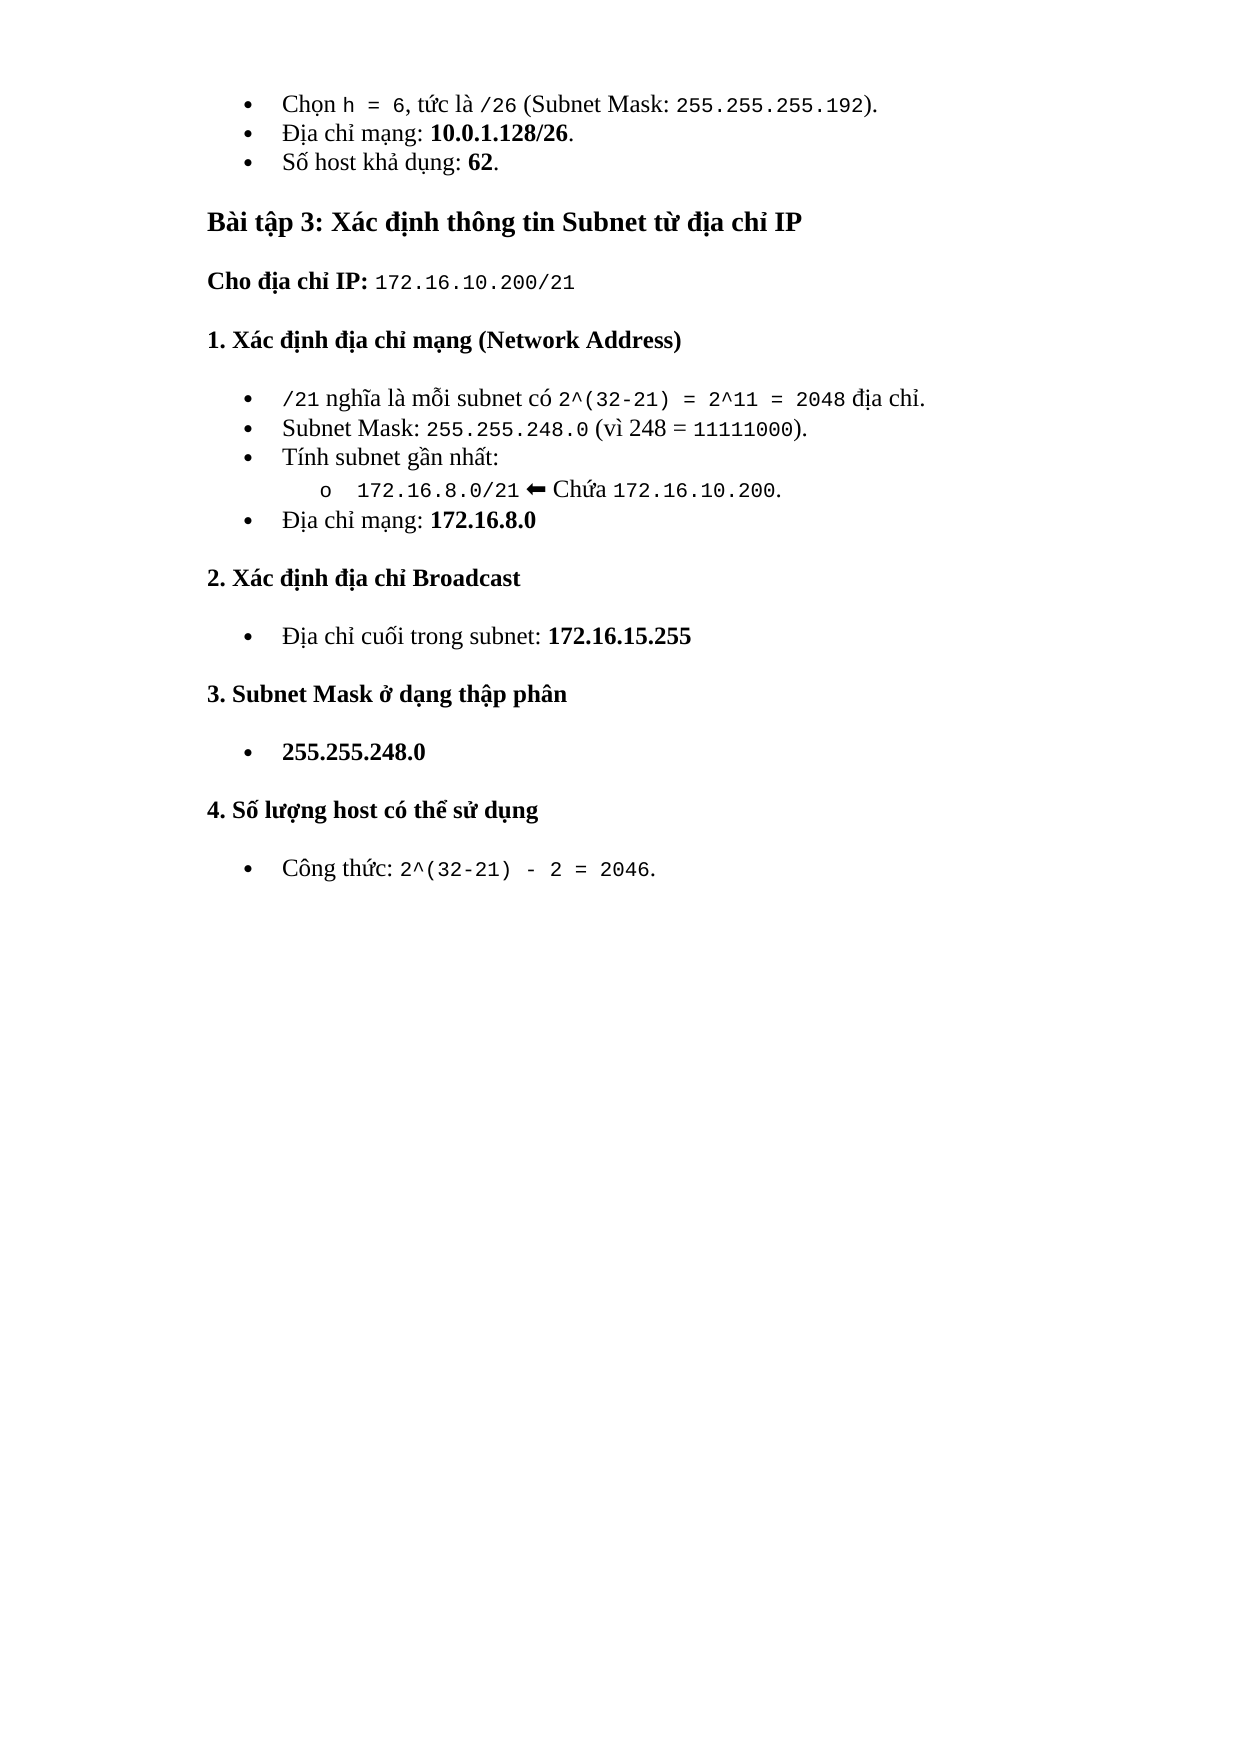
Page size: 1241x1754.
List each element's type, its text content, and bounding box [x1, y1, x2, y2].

text 4. Số lượng host có thể sử dụng [207, 795, 1152, 823]
list Subnet Mask: 255.255.248.0 (vì 248 = 11111000). [244, 413, 1152, 442]
text Bài tập 3: Xác định thông tin Subnet từ địa chỉ IP [207, 205, 1152, 237]
list 172.16.8.0/21 ⬅️ Chứa 172.16.10.200. [319, 471, 1152, 505]
list Tính subnet gần nhất: [244, 442, 1152, 471]
text Cho địa chỉ IP: 172.16.10.200/21 [207, 266, 1152, 296]
text 2. Xác định địa chỉ Broadcast [207, 563, 1152, 592]
list Số host khả dụng: 62. [244, 147, 1152, 176]
list Địa chỉ cuối trong subnet: 172.16.15.255 [244, 621, 1152, 650]
text 1. Xác định địa chỉ mạng (Network Address) [207, 325, 1152, 354]
list Địa chỉ mạng: 172.16.8.0 [244, 505, 1152, 534]
list Chọn h = 6, tức là /26 (Subnet Mask: 255.255.255.192). [244, 89, 1152, 118]
text 3. Subnet Mask ở dạng thập phân [207, 679, 1152, 708]
list 255.255.248.0 [244, 737, 1152, 766]
list /21 nghĩa là mỗi subnet có 2^(32-21) = 2^11 = 2048 địa chỉ. [244, 383, 1152, 413]
list Công thức: 2^(32-21) - 2 = 2046. [244, 853, 1152, 882]
list Địa chỉ mạng: 10.0.1.128/26. [244, 118, 1152, 147]
